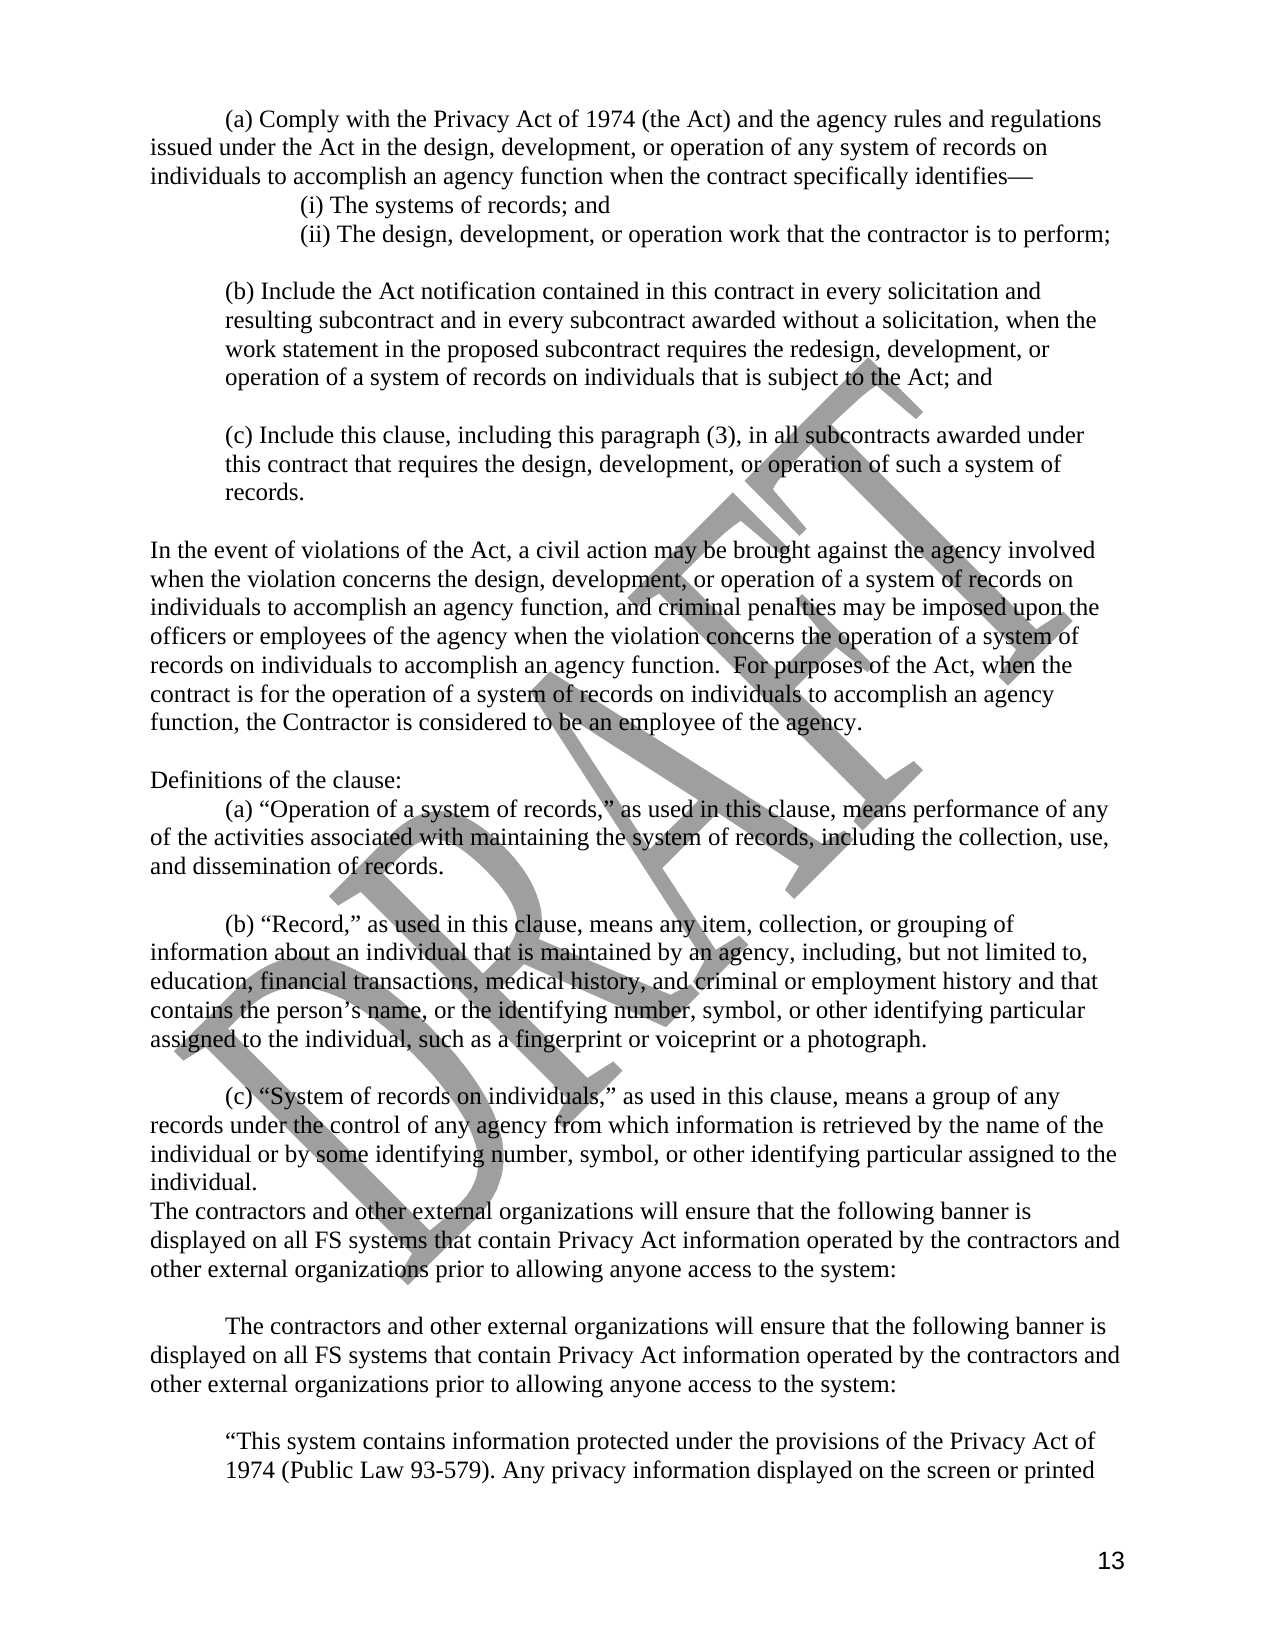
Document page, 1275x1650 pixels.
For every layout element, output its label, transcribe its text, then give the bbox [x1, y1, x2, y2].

text The contractors and other external organizations will ensure that the following banner is displayed on all FS systems that contain Privacy Act information operated by the contractors and other external organizations prior to allowing anyone access to the system: [150, 1311, 1125, 1397]
text (b) “Record,” as used in this clause, means any item, collection, or grouping of information about an individual that is maintained by an agency, including, but not limited to, education, financial transactions, medical history, and criminal or employment history and that contains the person’s name, or the identifying number, symbol, or other identifying particular assigned to the individual, such as a fingerprint or voiceprint or a photograph. [150, 909, 1125, 1052]
text (c) Include this clause, including this paragraph (3), in all subcontracts awarded under this contract that requires the design, development, or operation of such a system of records. [225, 420, 1125, 506]
text The contractors and other external organizations will ensure that the following banner is displayed on all FS systems that contain Privacy Act information operated by the contractors and other external organizations prior to allowing anyone access to the system: [150, 1196, 1125, 1282]
text (a) “Operation of a system of records,” as used in this clause, means performance of any of the activities associated with maintaining the system of records, including the collection, use, and dissemination of records. [150, 794, 1125, 880]
text In the event of violations of the Act, a civil action may be brought against the agency involved when the violation concerns the design, development, or operation of a system of records on individuals to accomplish an agency function, and criminal penalties may be imposed upon the officers or employees of the agency when the violation concerns the operation of a system of records on individuals to accomplish an agency function. For purposes of the Act, when the contract is for the operation of a system of records on individuals to accomplish an agency function, the Contractor is considered to be an employee of the agency. [150, 535, 1125, 736]
text (a) Comply with the Privacy Act of 1974 (the Act) and the agency rules and regulations issued under the Act in the design, development, or operation of any system of records on individuals to accomplish an agency function when the contract specifically identifies— [150, 104, 1125, 190]
text Definitions of the clause: [150, 765, 1125, 794]
text (b) Include the Act notification contained in this contract in every solicitation and resulting subcontract and in every subcontract awarded without a solicitation, when the work statement in the proposed subcontract requires the redesign, development, or operation of a system of records on individuals that is subject to the Act; and [225, 276, 1125, 391]
text (c) “System of records on individuals,” as used in this clause, means a group of any records under the control of any agency from which information is retrieved by the name of the individual or by some identifying number, symbol, or other identifying particular assigned to the individual. [150, 1081, 1125, 1196]
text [225, 1426, 1125, 1484]
text (ii) The design, development, or operation work that the contractor is to perform; [225, 219, 1125, 247]
text (i) The systems of records; and [225, 190, 1125, 219]
